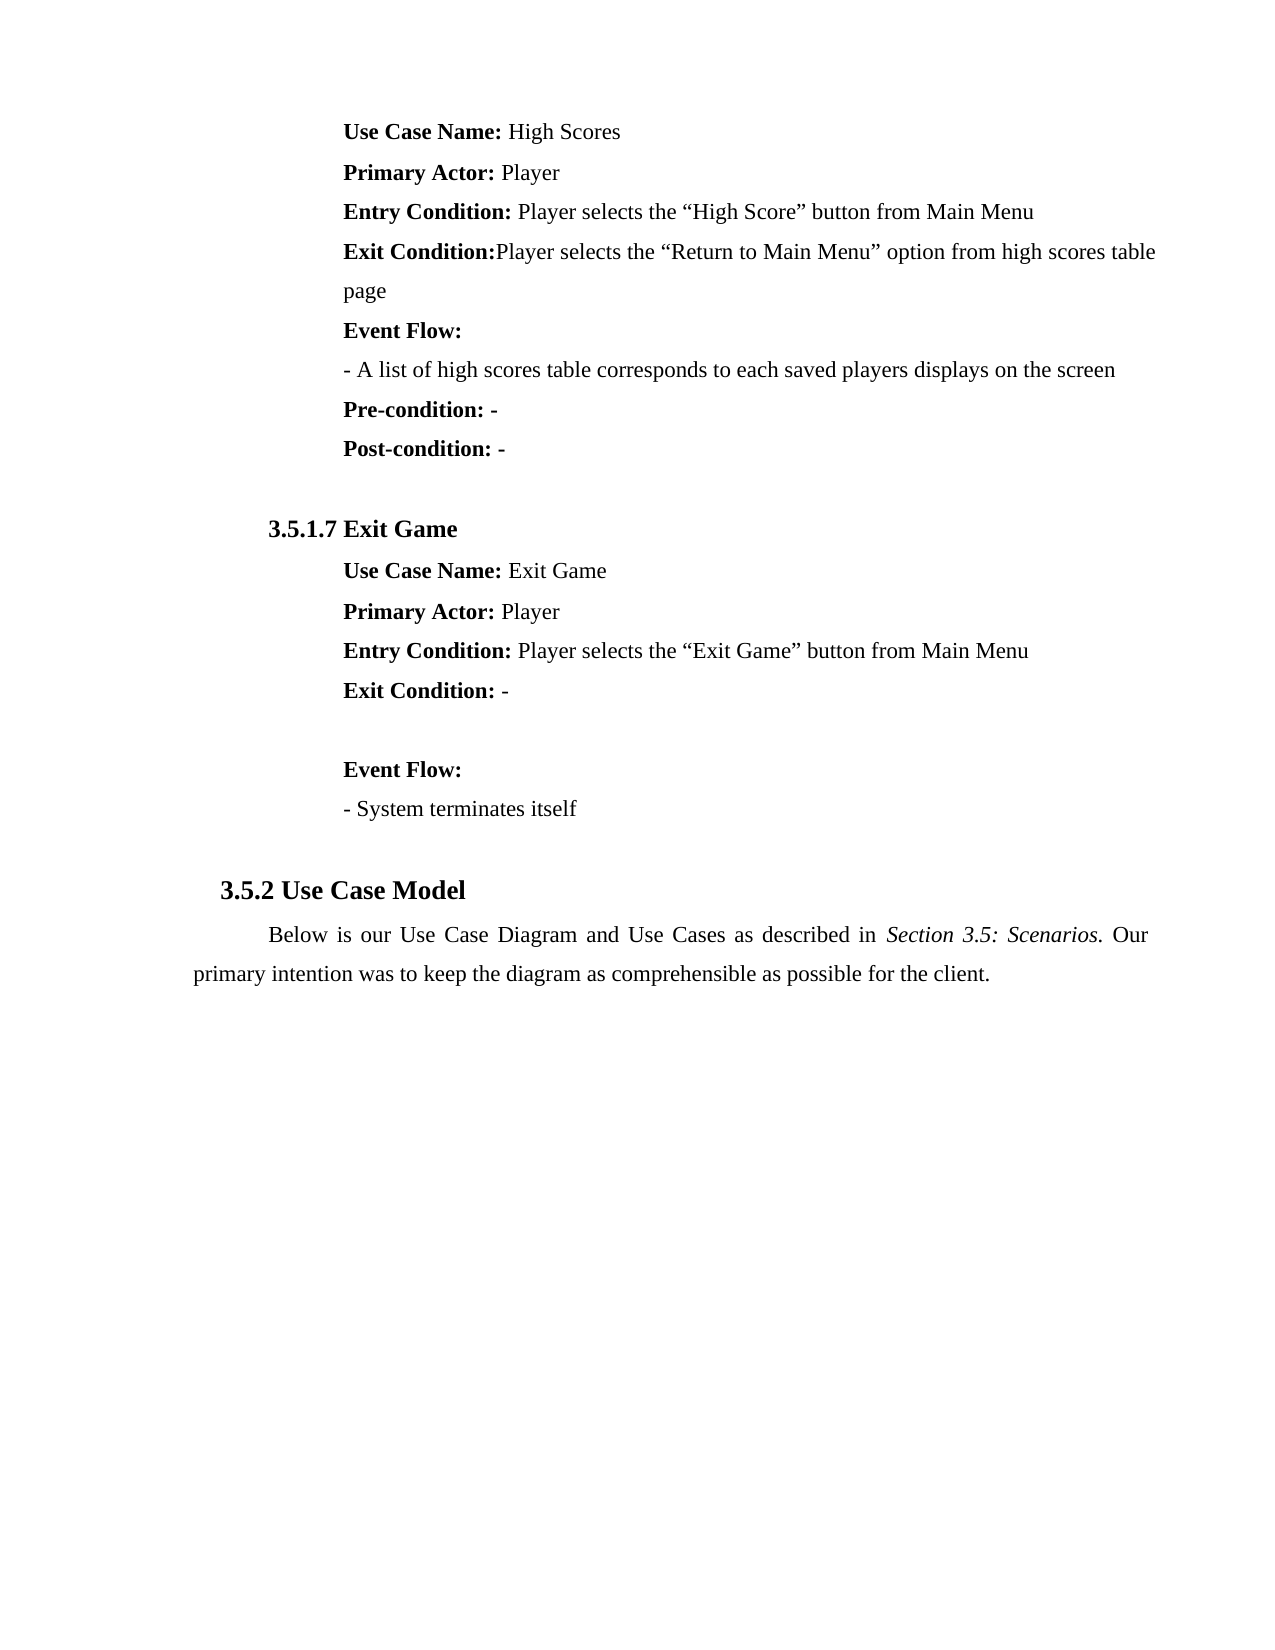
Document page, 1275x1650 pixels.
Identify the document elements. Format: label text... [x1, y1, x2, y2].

text Exit Condition:Player selects the “Return to Main Menu” option from high scores table page [118, 238, 1157, 304]
text 3.5.2 Use Case Model [118, 874, 1157, 906]
text 3.5.1.7 Exit Game [118, 514, 1157, 543]
text Entry Condition: Player selects the “Exit Game” button from Main Menu [118, 637, 1157, 664]
text Event Flow: [118, 317, 1157, 343]
text Pre-condition: - [118, 396, 1157, 422]
text Entry Condition: Player selects the “High Score” button from Main Menu [118, 198, 1157, 225]
text - System terminates itself [118, 795, 1157, 822]
text Exit Condition: - [118, 677, 1157, 703]
text Use Case Name: High Scores [118, 118, 1157, 144]
text Primary Actor: Player [118, 159, 1157, 185]
text Use Case Name: Exit Game [118, 557, 1157, 584]
text Primary Actor: Player [118, 598, 1157, 624]
text - A list of high scores table corresponds to each saved players displays on the screen [118, 356, 1157, 383]
text Event Flow: [118, 756, 1157, 782]
text Below is our Use Case Diagram and Use Cases as described in Section 3.5: Scenarios. Our primary intention was to keep the diagram as comprehensible as possible for the client. [118, 921, 1157, 987]
text Post-condition: - [118, 435, 1157, 462]
